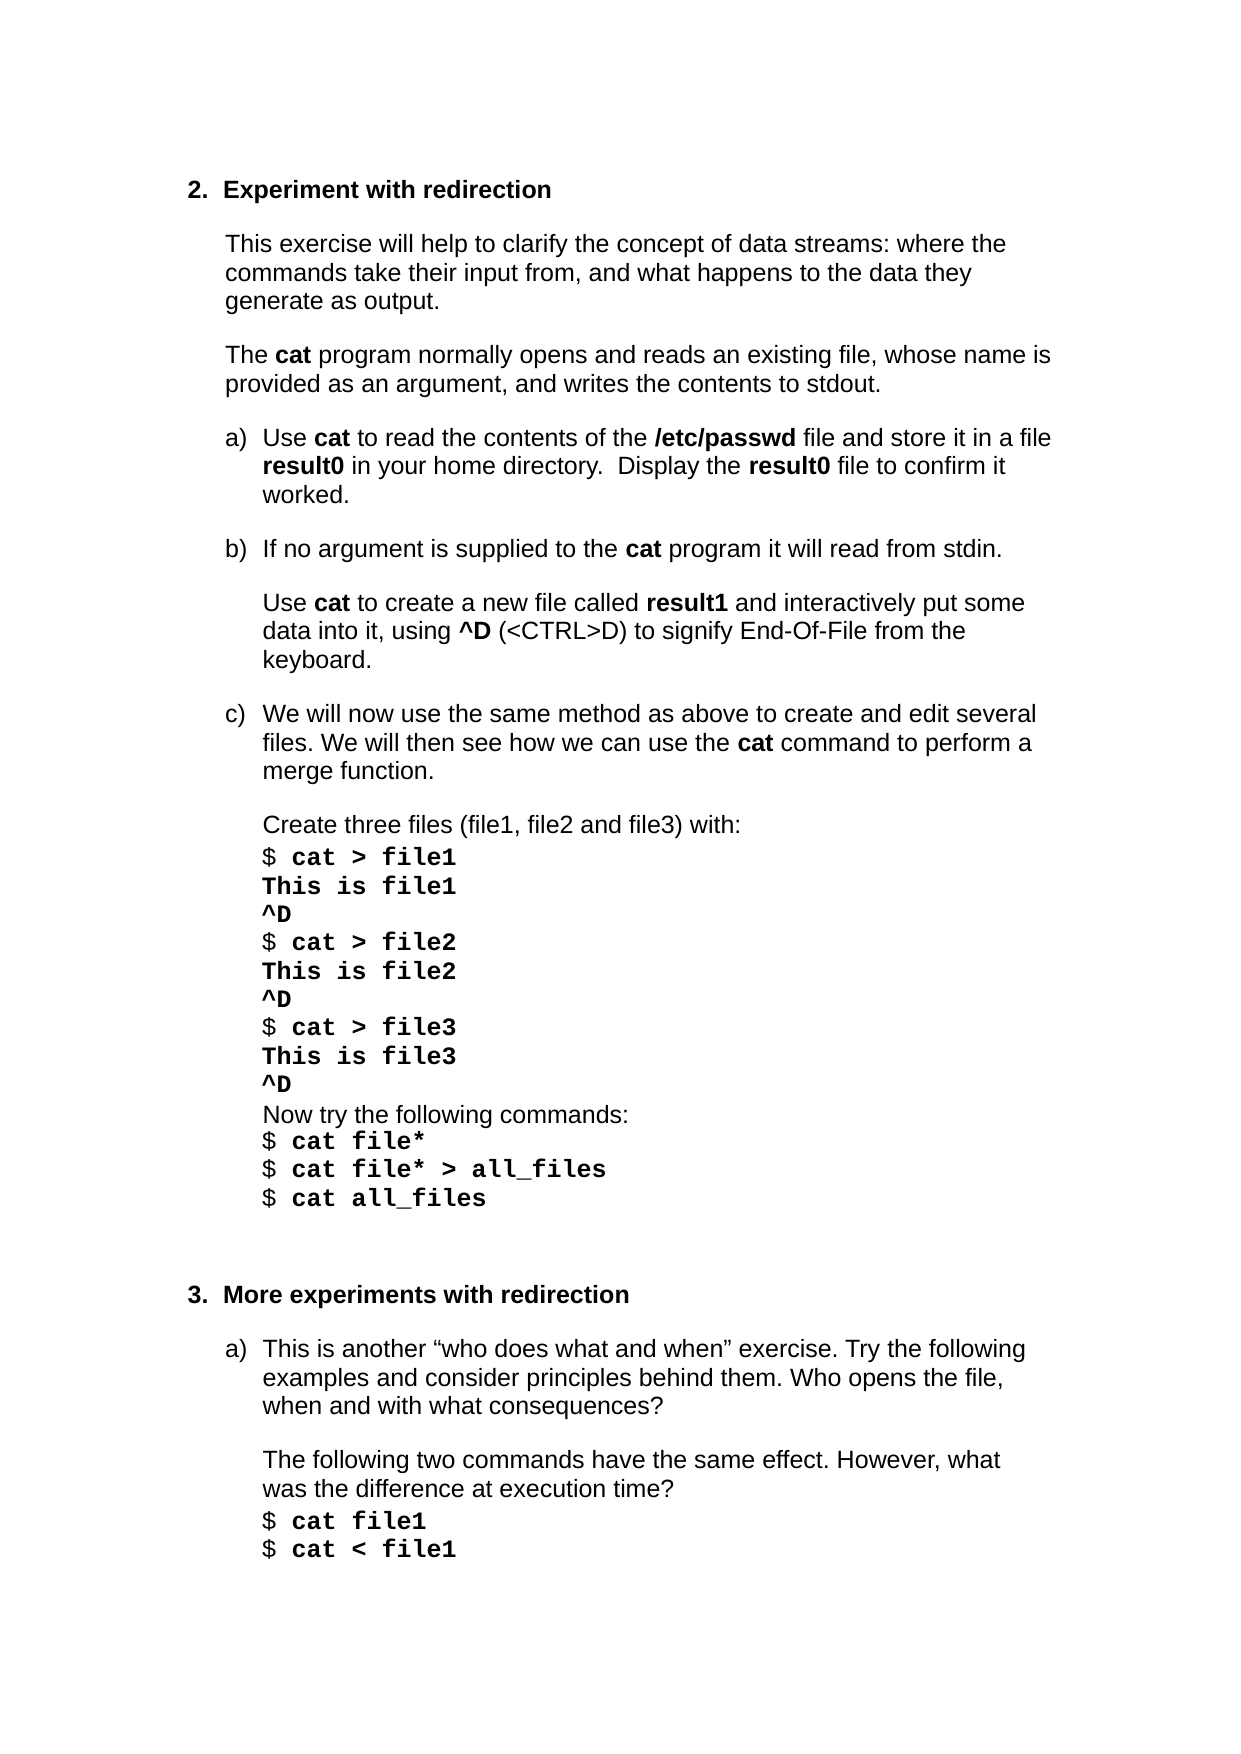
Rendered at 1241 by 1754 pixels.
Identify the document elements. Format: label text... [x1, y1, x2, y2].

text ^D [261, 987, 1053, 1015]
text Now try the following commands: [187, 1100, 1053, 1129]
list Create three files (file1, file2 and file3) with: [225, 810, 1053, 839]
text ^D [261, 902, 1053, 930]
text This is file2 [261, 958, 1053, 987]
list The cat program normally opens and reads an existing file, whose name is provided as an argument, and writes the contents to stdout. [225, 340, 1053, 397]
list b) If no argument is supplied to the cat program it will read from stdin. [225, 534, 1053, 562]
text ^D [261, 1072, 1053, 1100]
list Use cat to create a new file called result1 and interactively put some data into it, using ^D (<CTRL>D) to signify End-Of-File from the keyboard. [262, 587, 1053, 674]
text $ cat > file2 [261, 930, 1053, 958]
text $ cat file1 [261, 1509, 1053, 1537]
text This is file1 [261, 873, 1053, 902]
text $ cat > file1 [261, 845, 1053, 873]
list a) Use cat to read the contents of the /etc/passwd file and store it in a file result0 in your home directory. Display the result0 file to confirm it worked. [225, 422, 1053, 509]
text This is file3 [261, 1043, 1053, 1072]
text $ cat file* [261, 1129, 1053, 1157]
text $ cat all_files [261, 1185, 1053, 1214]
text Experiment with redirection [187, 175, 1053, 204]
list The following two commands have the same effect. However, what was the difference at execution time? [262, 1445, 1053, 1502]
list This exercise will help to clarify the concept of data streams: where the commands take their input from, and what happens to the data they generate as output. [225, 229, 1053, 315]
text $ cat > file3 [261, 1015, 1053, 1043]
list a) This is another “who does what and when” exercise. Try the following examples and consider principles behind them. Who opens the file, when and with what consequences? [225, 1334, 1053, 1420]
text $ cat < file1 [261, 1537, 1053, 1565]
text More experiments with redirection [187, 1280, 1053, 1309]
text $ cat file* > all_files [261, 1157, 1053, 1185]
list We will now use the same method as above to create and edit several files. We will then see how we can use the cat command to perform a merge function. [225, 699, 1053, 785]
